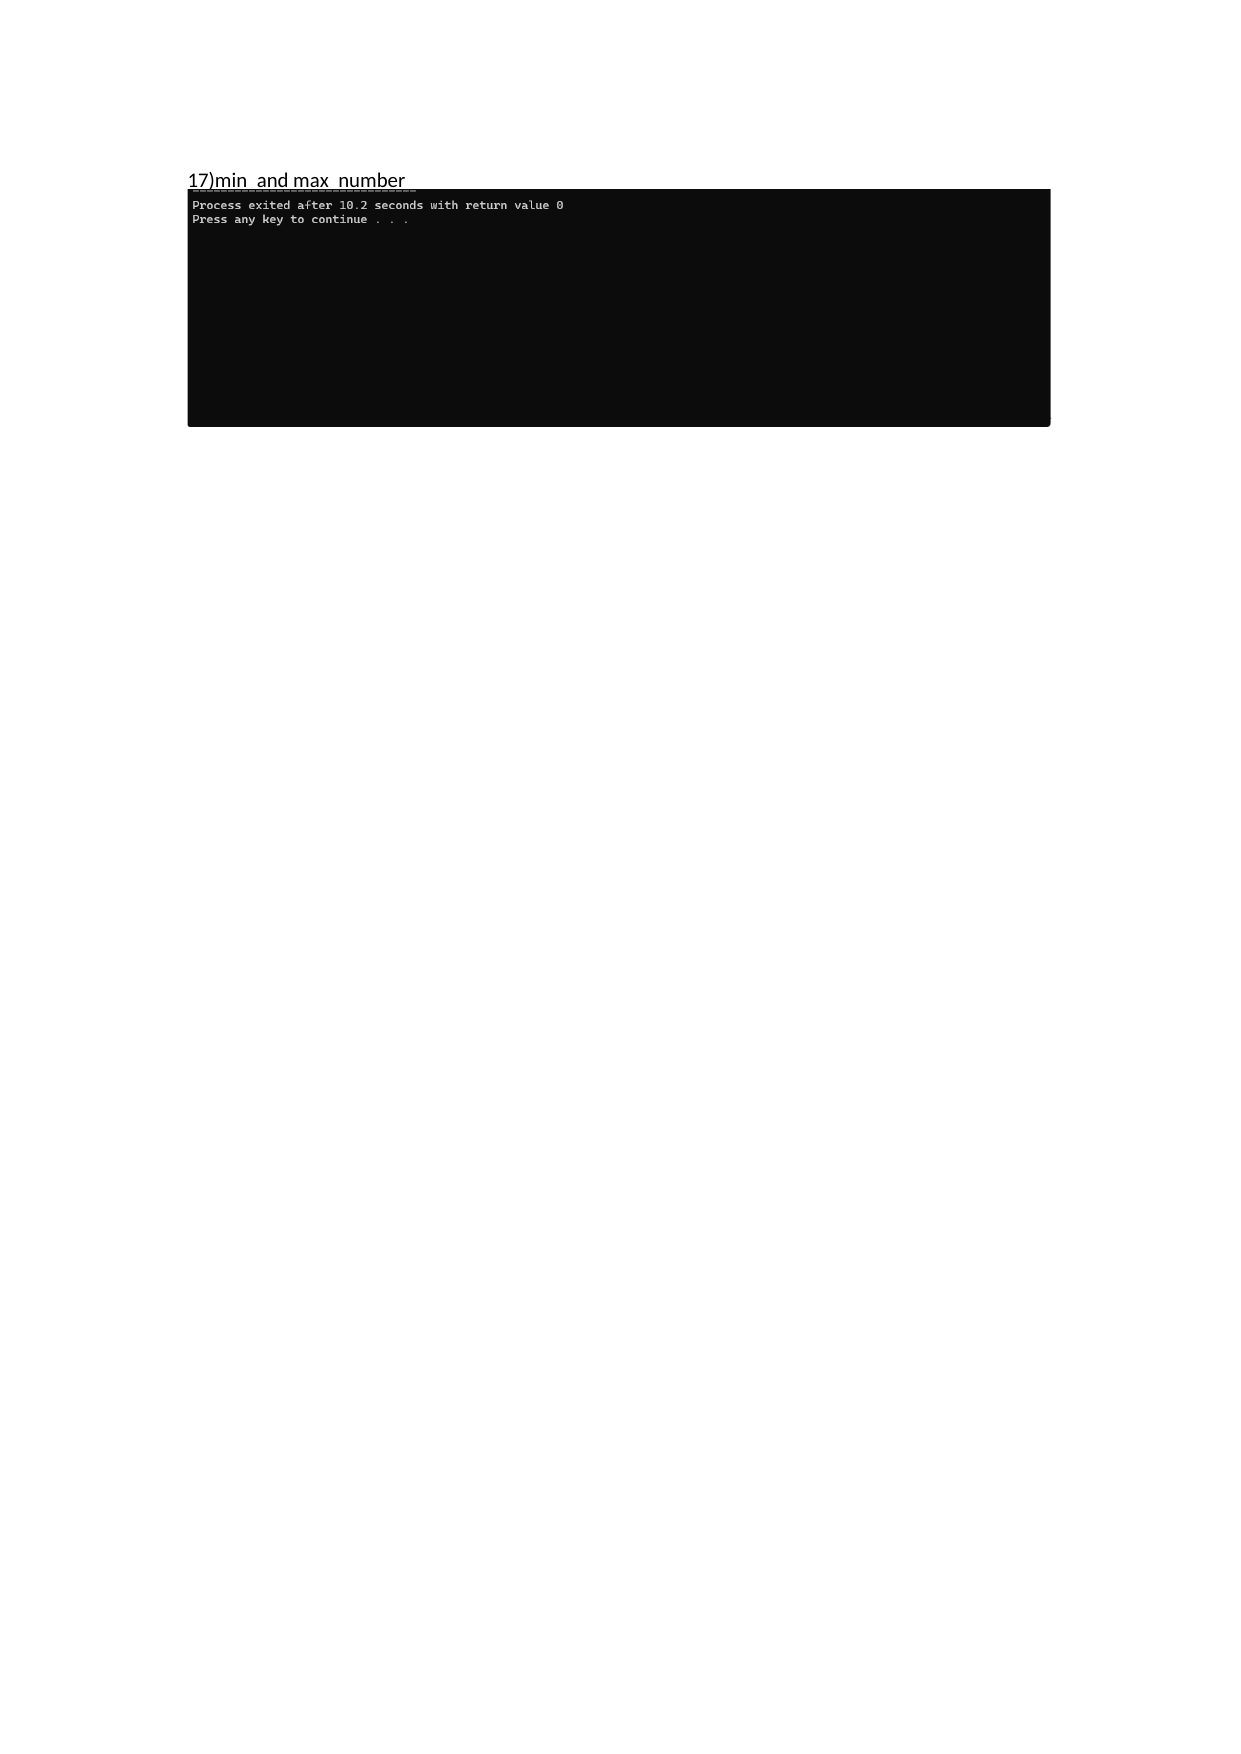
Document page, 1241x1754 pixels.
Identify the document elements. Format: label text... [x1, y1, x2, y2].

picture [187, 189, 1052, 427]
list 17)min and max number [211, 177, 1053, 190]
